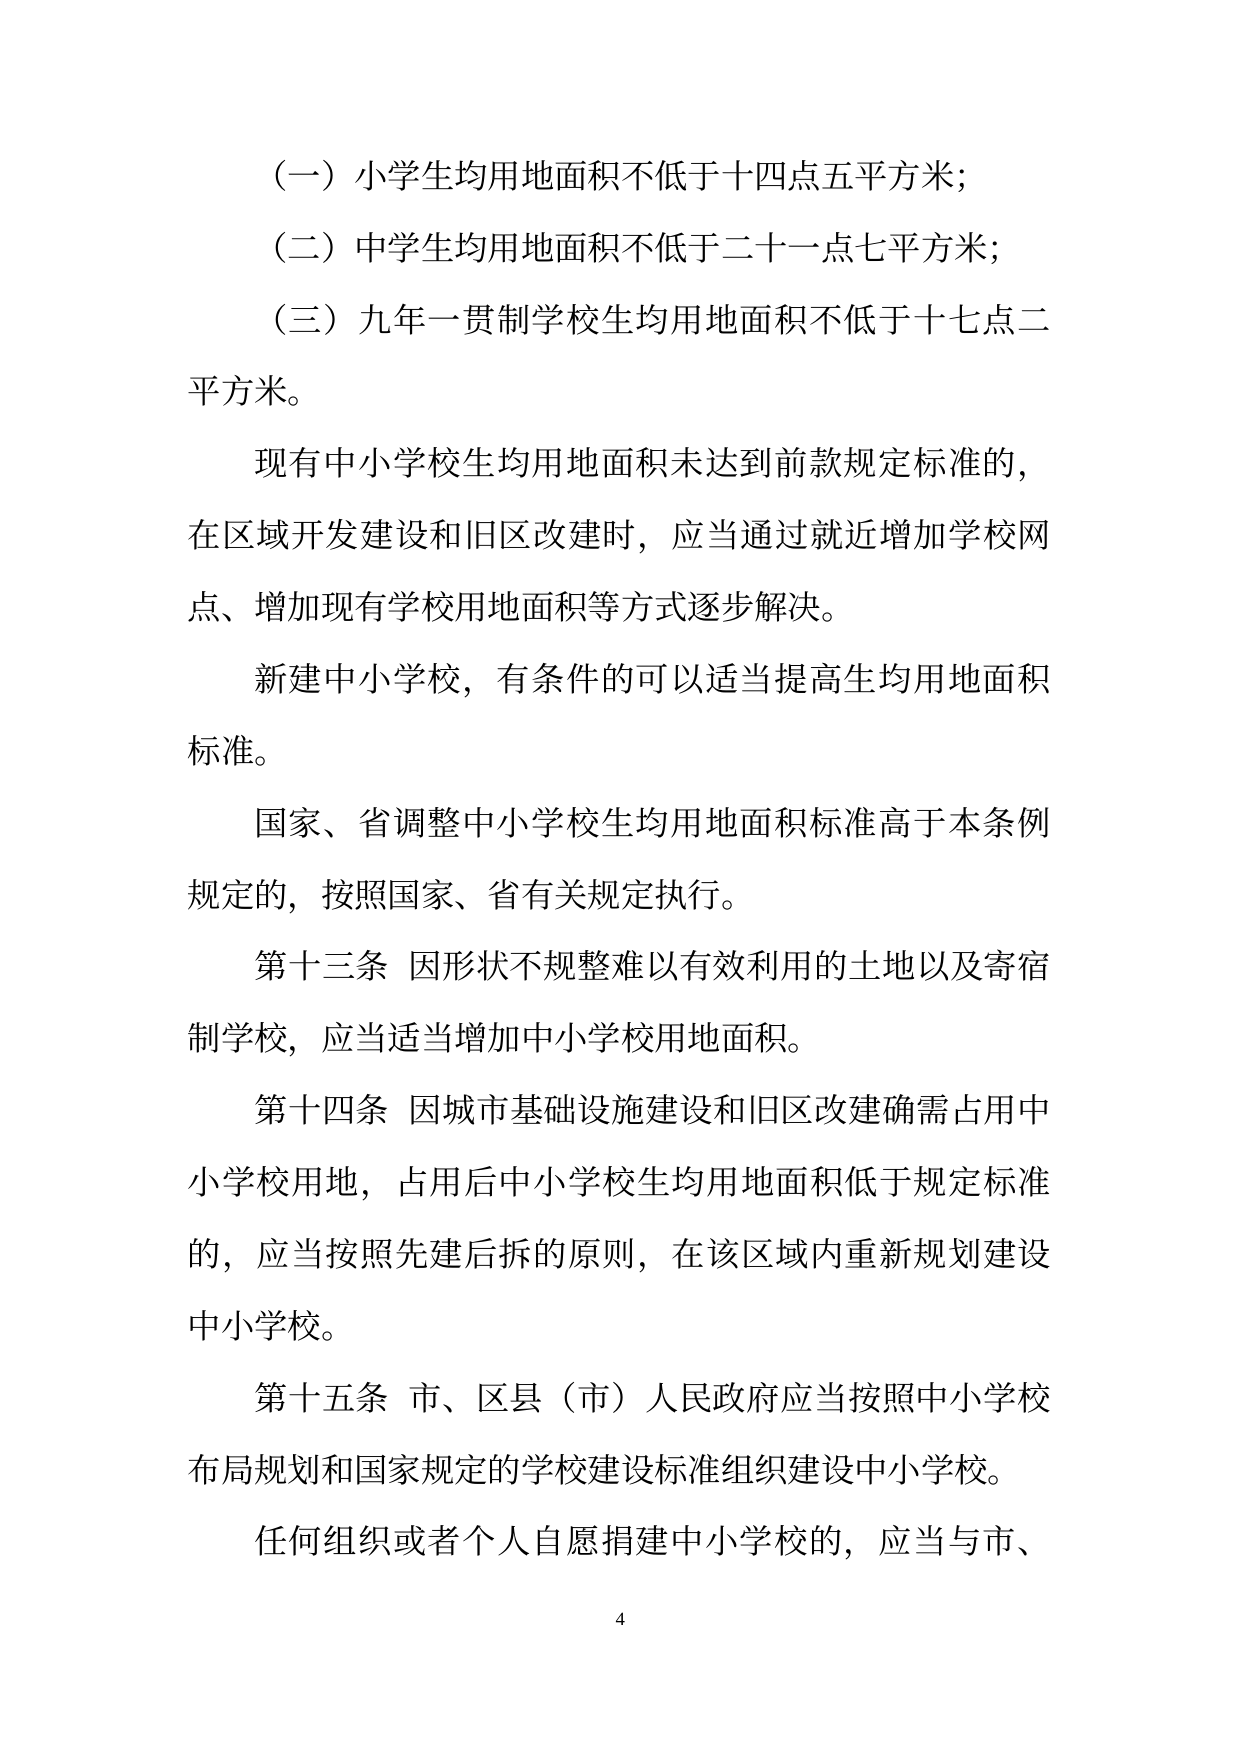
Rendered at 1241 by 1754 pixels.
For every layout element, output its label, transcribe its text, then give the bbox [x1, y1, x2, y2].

text 国家、省调整中小学校生均用地面积标准高于本条例规定的，按照国家、省有关规定执行。 [187, 797, 1053, 917]
text （一）小学生均用地面积不低于十四点五平方米； [187, 150, 1053, 198]
text 新建中小学校，有条件的可以适当提高生均用地面积标准。 [187, 653, 1053, 773]
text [187, 1516, 1053, 1563]
text （二）中学生均用地面积不低于二十一点七平方米； [187, 222, 1053, 270]
text 第十三条 因形状不规整难以有效利用的土地以及寄宿制学校，应当适当增加中小学校用地面积。 [187, 941, 1053, 1060]
text 第十五条 市、区县（市）人民政府应当按照中小学校布局规划和国家规定的学校建设标准组织建设中小学校。 [187, 1372, 1053, 1492]
text 第十四条 因城市基础设施建设和旧区改建确需占用中小学校用地，占用后中小学校生均用地面积低于规定标准的，应当按照先建后拆的原则，在该区域内重新规划建设中小学校。 [187, 1084, 1053, 1348]
text （三）九年一贯制学校生均用地面积不低于十七点二平方米。 [187, 294, 1053, 413]
text 现有中小学校生均用地面积未达到前款规定标准的，在区域开发建设和旧区改建时，应当通过就近增加学校网点、增加现有学校用地面积等方式逐步解决。 [187, 437, 1053, 629]
